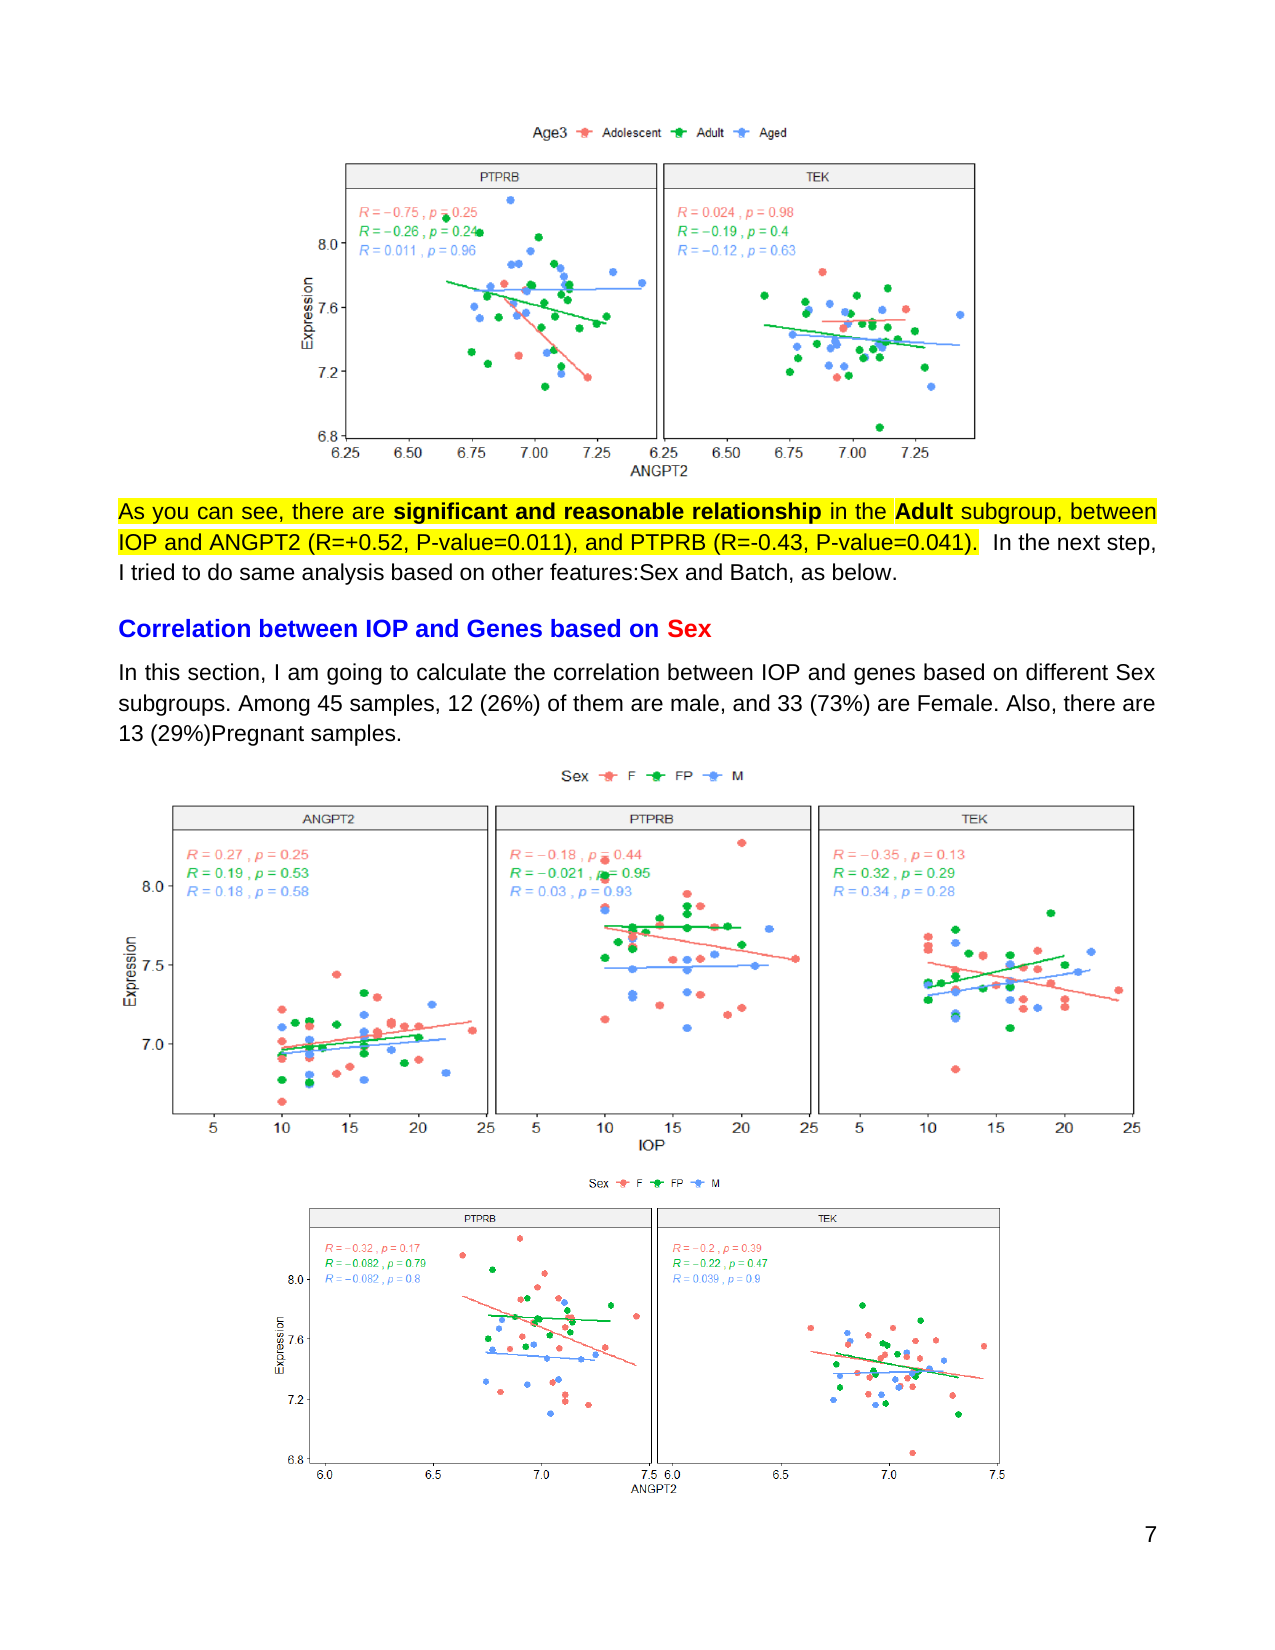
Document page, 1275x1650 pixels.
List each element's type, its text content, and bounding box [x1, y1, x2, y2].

picture [296, 118, 979, 482]
text As you can see, there are significant and reasonable relationship in the Adult subgroup, between IOP and ANGPT2 (R=+0.52, P-value=0.011), and PTPRB (R=-0.43, P-value=0.041). In the next step, I tried to do same analysis based on other features:Sex and Batch, as below. [118, 498, 1157, 585]
picture [118, 762, 1141, 1154]
text Correlation between IOP and Genes based on Sex [118, 614, 1157, 643]
picture [270, 1169, 1005, 1498]
text In this section, I am going to calculate the correlation between IOP and genes based on different Sex subgroups. Among 45 samples, 12 (26%) of them are male, and 33 (73%) are Female. Also, there are 13 (29%)Pregnant samples. [118, 659, 1157, 746]
